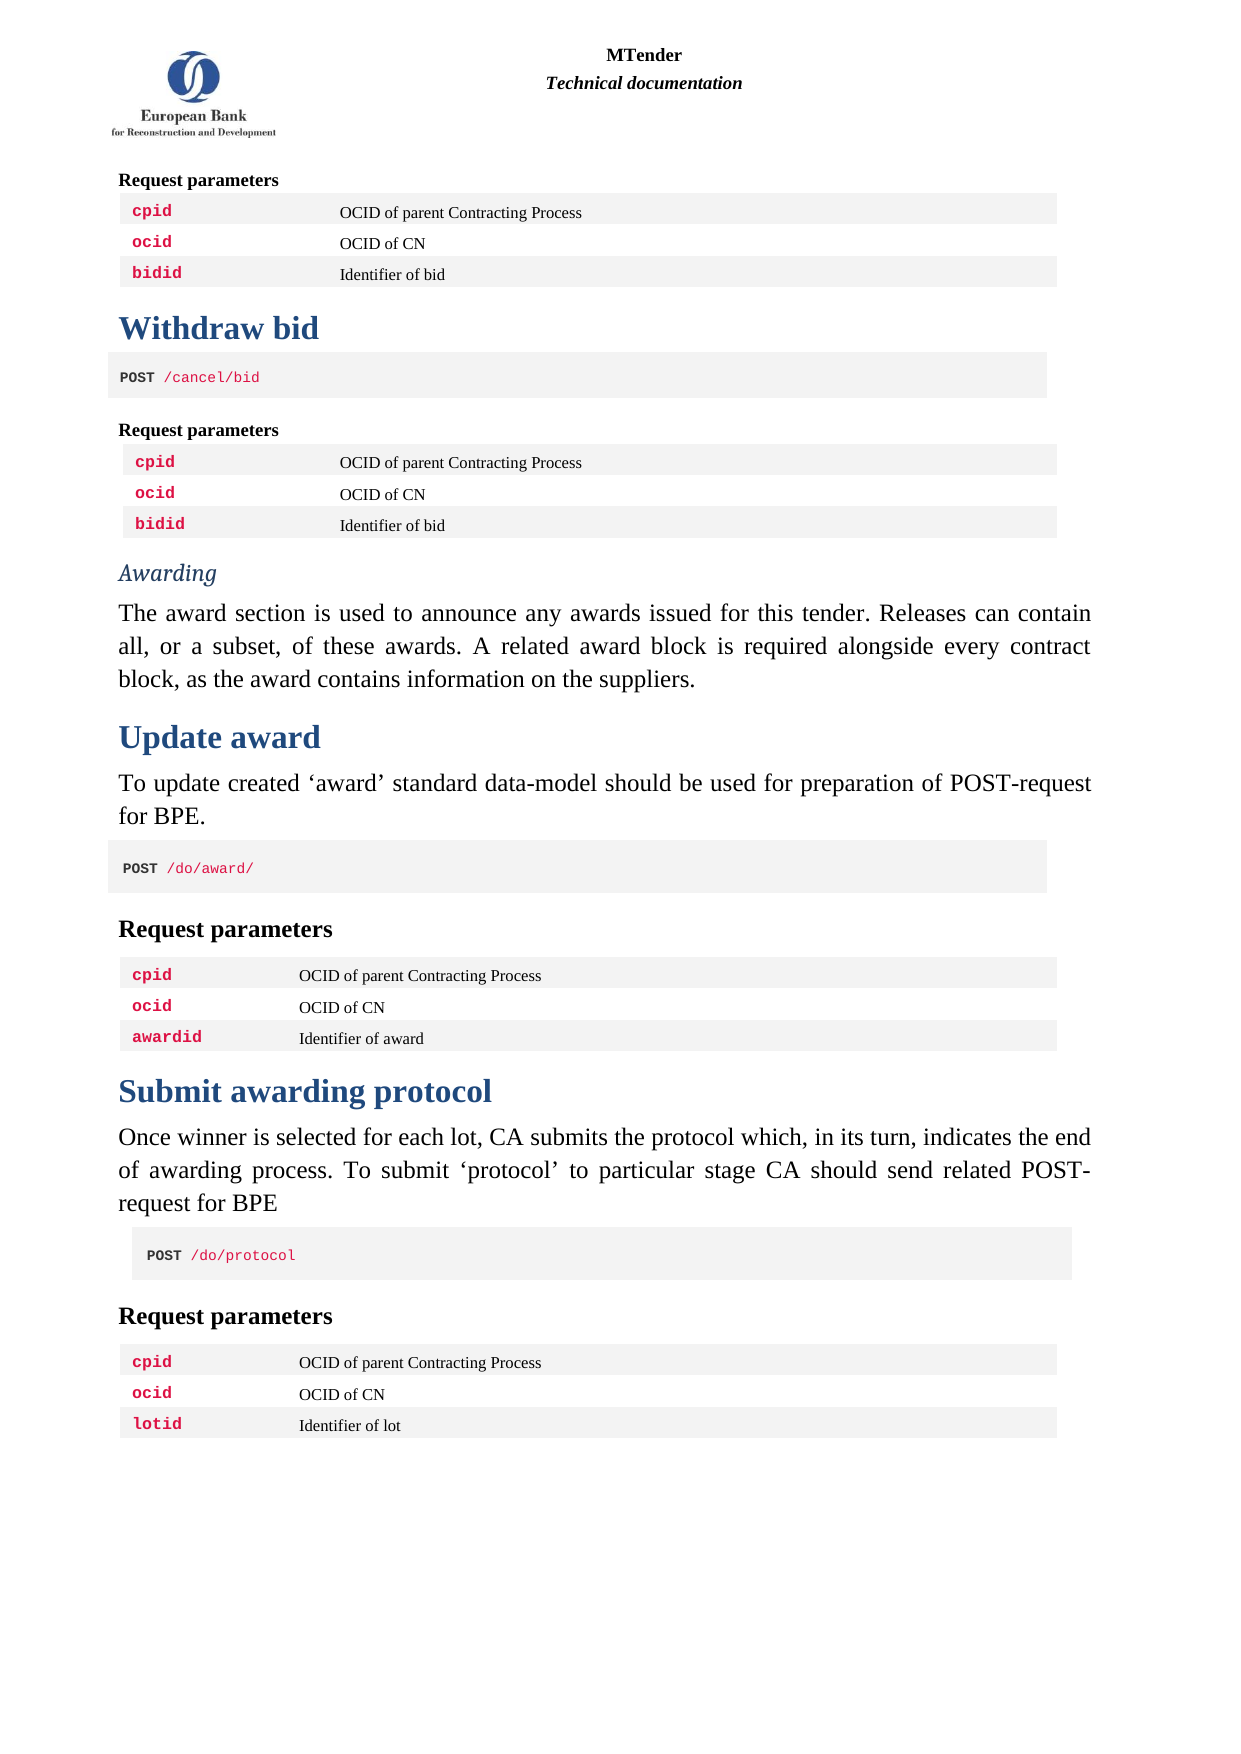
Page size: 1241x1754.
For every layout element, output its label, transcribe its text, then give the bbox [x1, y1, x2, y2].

table_cell OCID of CN [337, 475, 1057, 506]
table_header cpid [123, 444, 337, 475]
table_cell OCID of CN [296, 988, 1057, 1019]
table_cell Identifier of bid [337, 256, 1057, 287]
table_cell OCID of CN [296, 1375, 1057, 1407]
subtitle Update award [118, 718, 1092, 756]
text Request parameters [118, 914, 1092, 943]
table_cell bidid [120, 256, 337, 287]
table_cell ocid [120, 1375, 296, 1407]
table_cell ocid [123, 475, 337, 506]
text Request parameters [118, 419, 1092, 441]
table_cell lotid [120, 1407, 296, 1438]
table_header POST /do/award/ [108, 840, 1047, 893]
table_cell Identifier of award [296, 1020, 1057, 1051]
text Once winner is selected for each lot, CA submits the protocol which, in its turn, indicates the end of awarding process. To submit ‘protocol’ to particular stage CA should send related POST-request for BPE [118, 1122, 1092, 1217]
table_cell OCID of CN [337, 225, 1057, 256]
table_cell awardid [120, 1020, 296, 1051]
table_cell bidid [123, 506, 337, 538]
text Request parameters [118, 168, 1092, 190]
table_header cpid [120, 193, 337, 224]
text Request parameters [118, 1301, 1092, 1330]
table_cell Identifier of lot [296, 1407, 1057, 1438]
subtitle Withdraw bid [118, 308, 1092, 346]
picture [111, 51, 276, 138]
text The award section is used to announce any awards issued for this tender. Releases can contain all, or a subset, of these awards. A related award block is required alongside every contract block, as the award contains information on the suppliers. [118, 598, 1092, 693]
subtitle Awarding [118, 558, 1092, 587]
text To update created ‘award’ standard data-model should be used for preparation of POST-request for BPE. [118, 768, 1092, 830]
table_header cpid [120, 957, 296, 988]
table_cell ocid [120, 988, 296, 1019]
subtitle Submit awarding protocol [118, 1072, 1092, 1110]
table_cell Identifier of bid [337, 506, 1057, 538]
table_cell ocid [120, 225, 337, 256]
table_header POST /do/protocol [132, 1227, 1072, 1280]
table_header POST /cancel/bid [108, 352, 1047, 398]
table_header OCID of parent Contracting Process [296, 957, 1057, 988]
table_header OCID of parent Contracting Process [337, 444, 1057, 475]
table_header cpid [120, 1344, 296, 1375]
table_header OCID of parent Contracting Process [337, 193, 1057, 224]
table_header OCID of parent Contracting Process [296, 1344, 1057, 1375]
